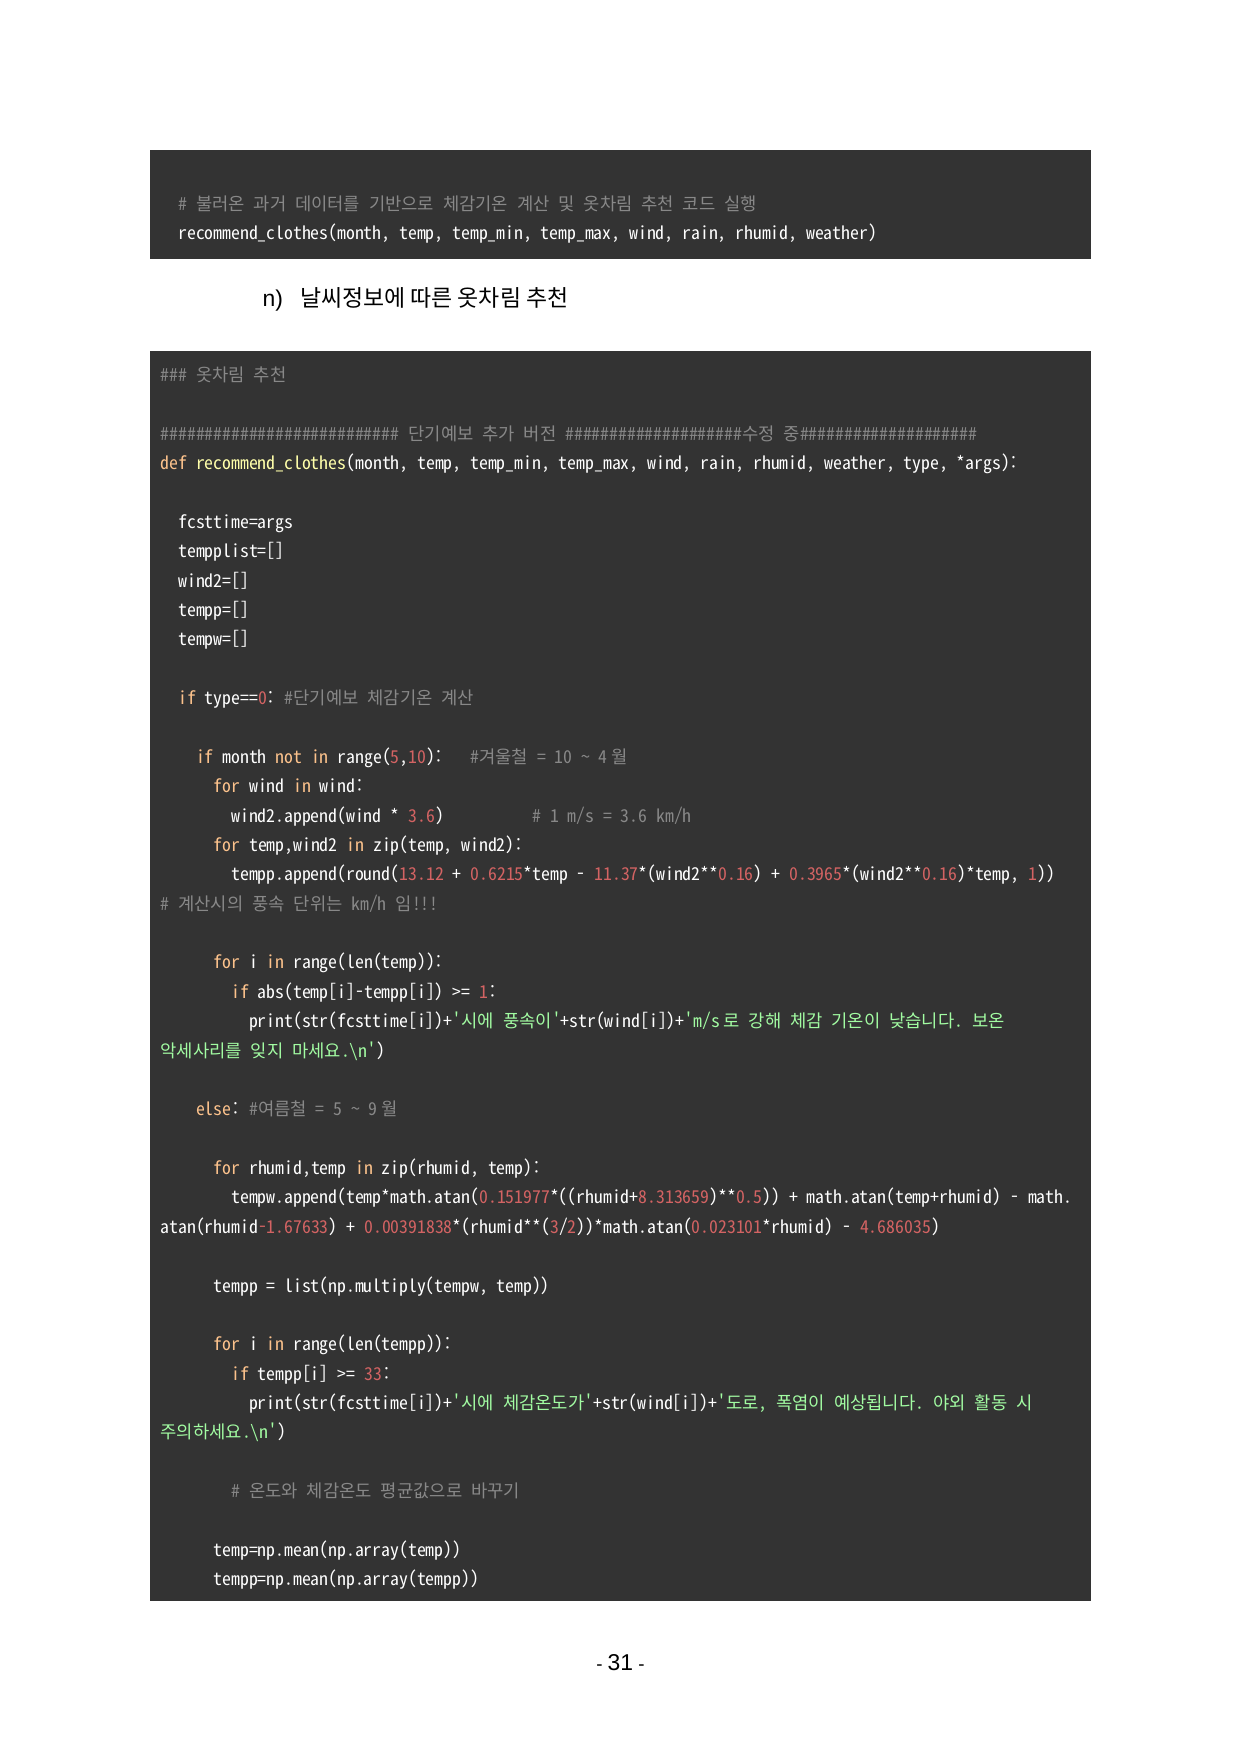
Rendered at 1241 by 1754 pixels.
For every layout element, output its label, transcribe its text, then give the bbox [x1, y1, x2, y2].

list 날씨정보에 따른 옷차림 추천 [262, 280, 1090, 313]
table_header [150, 150, 1091, 259]
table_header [150, 351, 1091, 1601]
